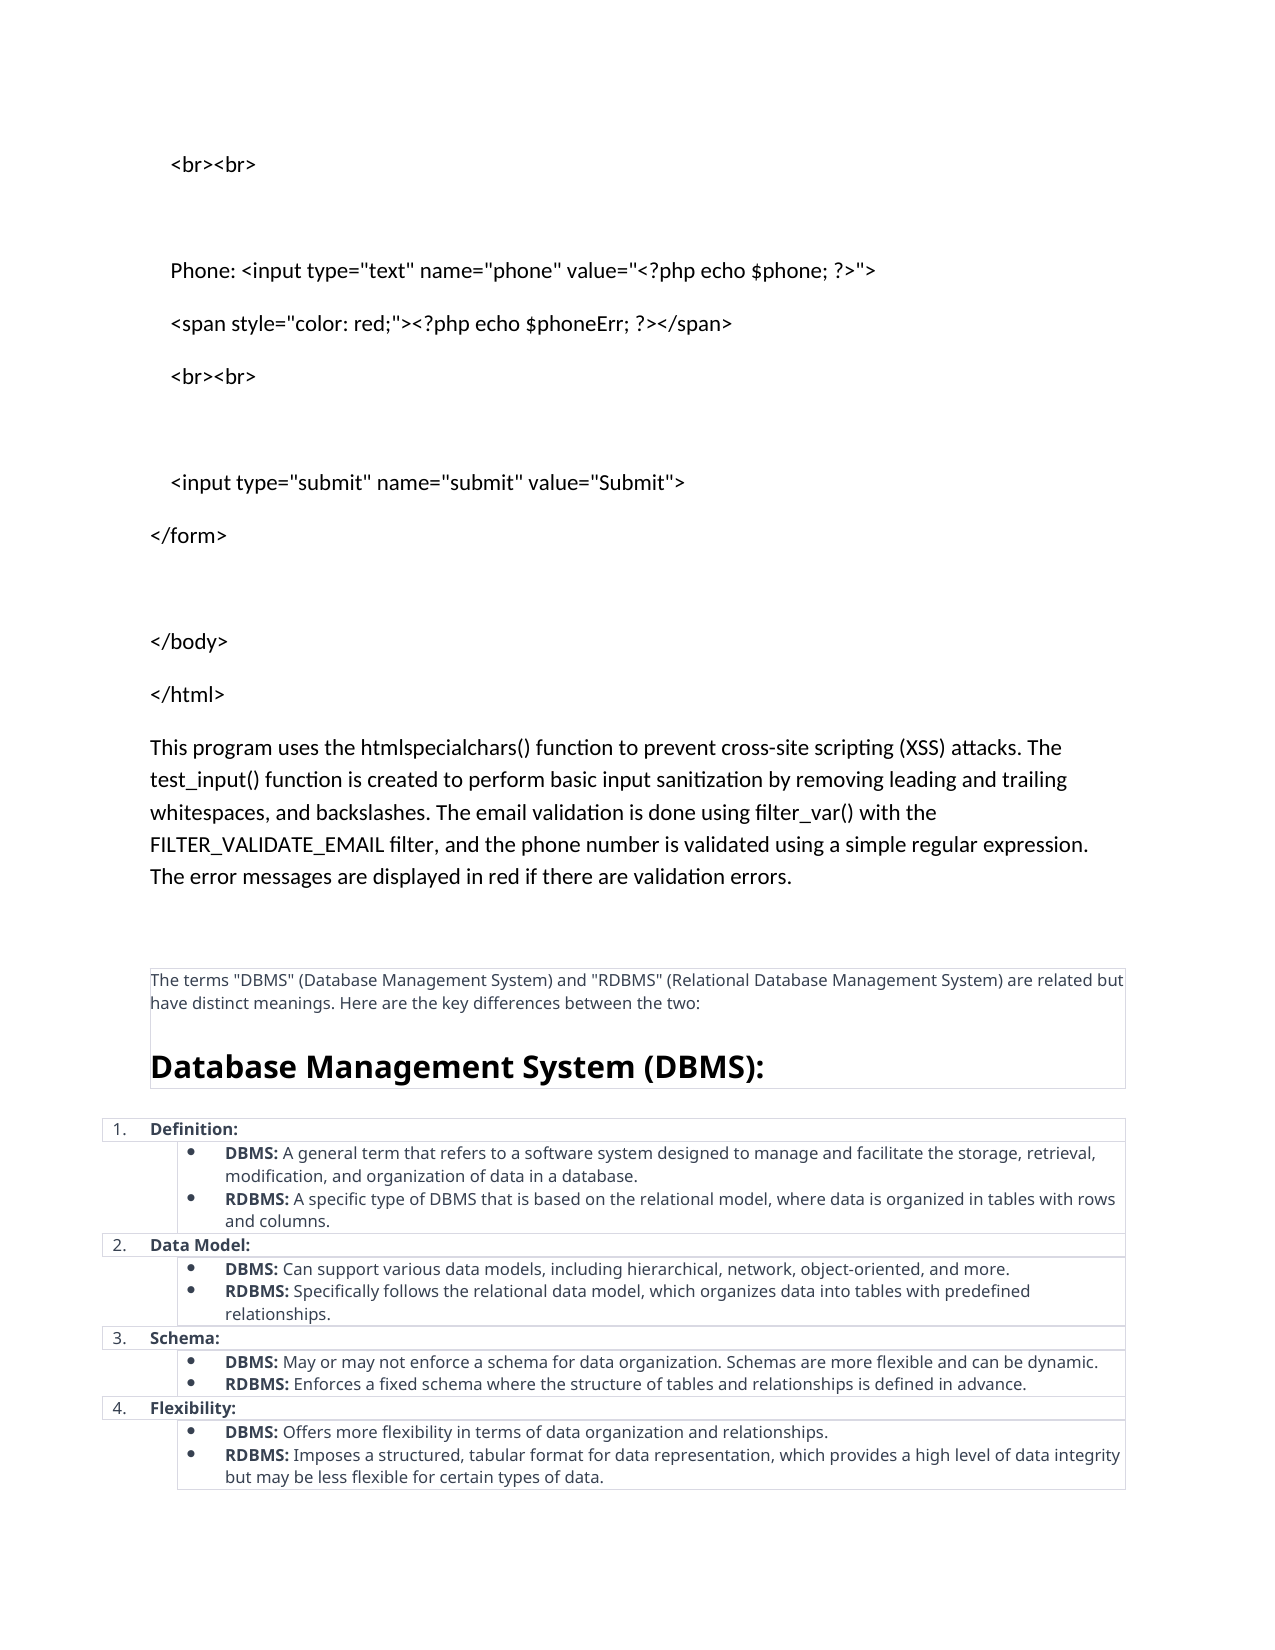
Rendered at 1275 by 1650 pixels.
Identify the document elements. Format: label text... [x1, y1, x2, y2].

list RDBMS: Specifically follows the relational data model, which organizes data into tables with predefined relationships. [178, 1279, 1125, 1325]
list Flexibility: [103, 1397, 1125, 1419]
list RDBMS: A specific type of DBMS that is based on the relational model, where data is organized in tables with rows and columns. [178, 1187, 1125, 1233]
list DBMS: A general term that refers to a software system designed to manage and facilitate the storage, retrieval, modification, and organization of data in a database. [178, 1142, 1125, 1187]
list DBMS: May or may not enforce a schema for data organization. Schemas are more flexible and can be dynamic. [178, 1351, 1125, 1372]
list Definition: [103, 1119, 1125, 1141]
text <span style="color: red;"><?php echo $phoneErr; ?></span> [150, 309, 1125, 337]
text <br><br> [150, 150, 1125, 178]
list Data Model: [103, 1234, 1125, 1256]
text Database Management System (DBMS): [151, 1045, 1125, 1088]
text </html> [150, 680, 1125, 708]
text <input type="submit" name="submit" value="Submit"> [150, 468, 1125, 496]
list RDBMS: Enforces a fixed schema where the structure of tables and relationships is defined in advance. [178, 1372, 1125, 1396]
text </form> [150, 521, 1125, 549]
text Phone: <input type="text" name="phone" value="<?php echo $phone; ?>"> [150, 256, 1125, 284]
text The terms "DBMS" (Database Management System) and "RDBMS" (Relational Database Management System) are related but have distinct meanings. Here are the key differences between the two: [151, 969, 1125, 1014]
text This program uses the htmlspecialchars() function to prevent cross-site scripting (XSS) attacks. The test_input() function is created to perform basic input sanitization by removing leading and trailing whitespaces, and backslashes. The email validation is done using filter_var() with the FILTER_VALIDATE_EMAIL filter, and the phone number is validated using a simple regular expression. The error messages are displayed in red if there are validation errors. [150, 733, 1125, 890]
list Schema: [103, 1327, 1125, 1349]
list DBMS: Offers more flexibility in terms of data organization and relationships. [178, 1421, 1125, 1443]
list DBMS: Can support various data models, including hierarchical, network, object-oriented, and more. [178, 1258, 1125, 1279]
text <br><br> [150, 362, 1125, 390]
text </body> [150, 627, 1125, 655]
